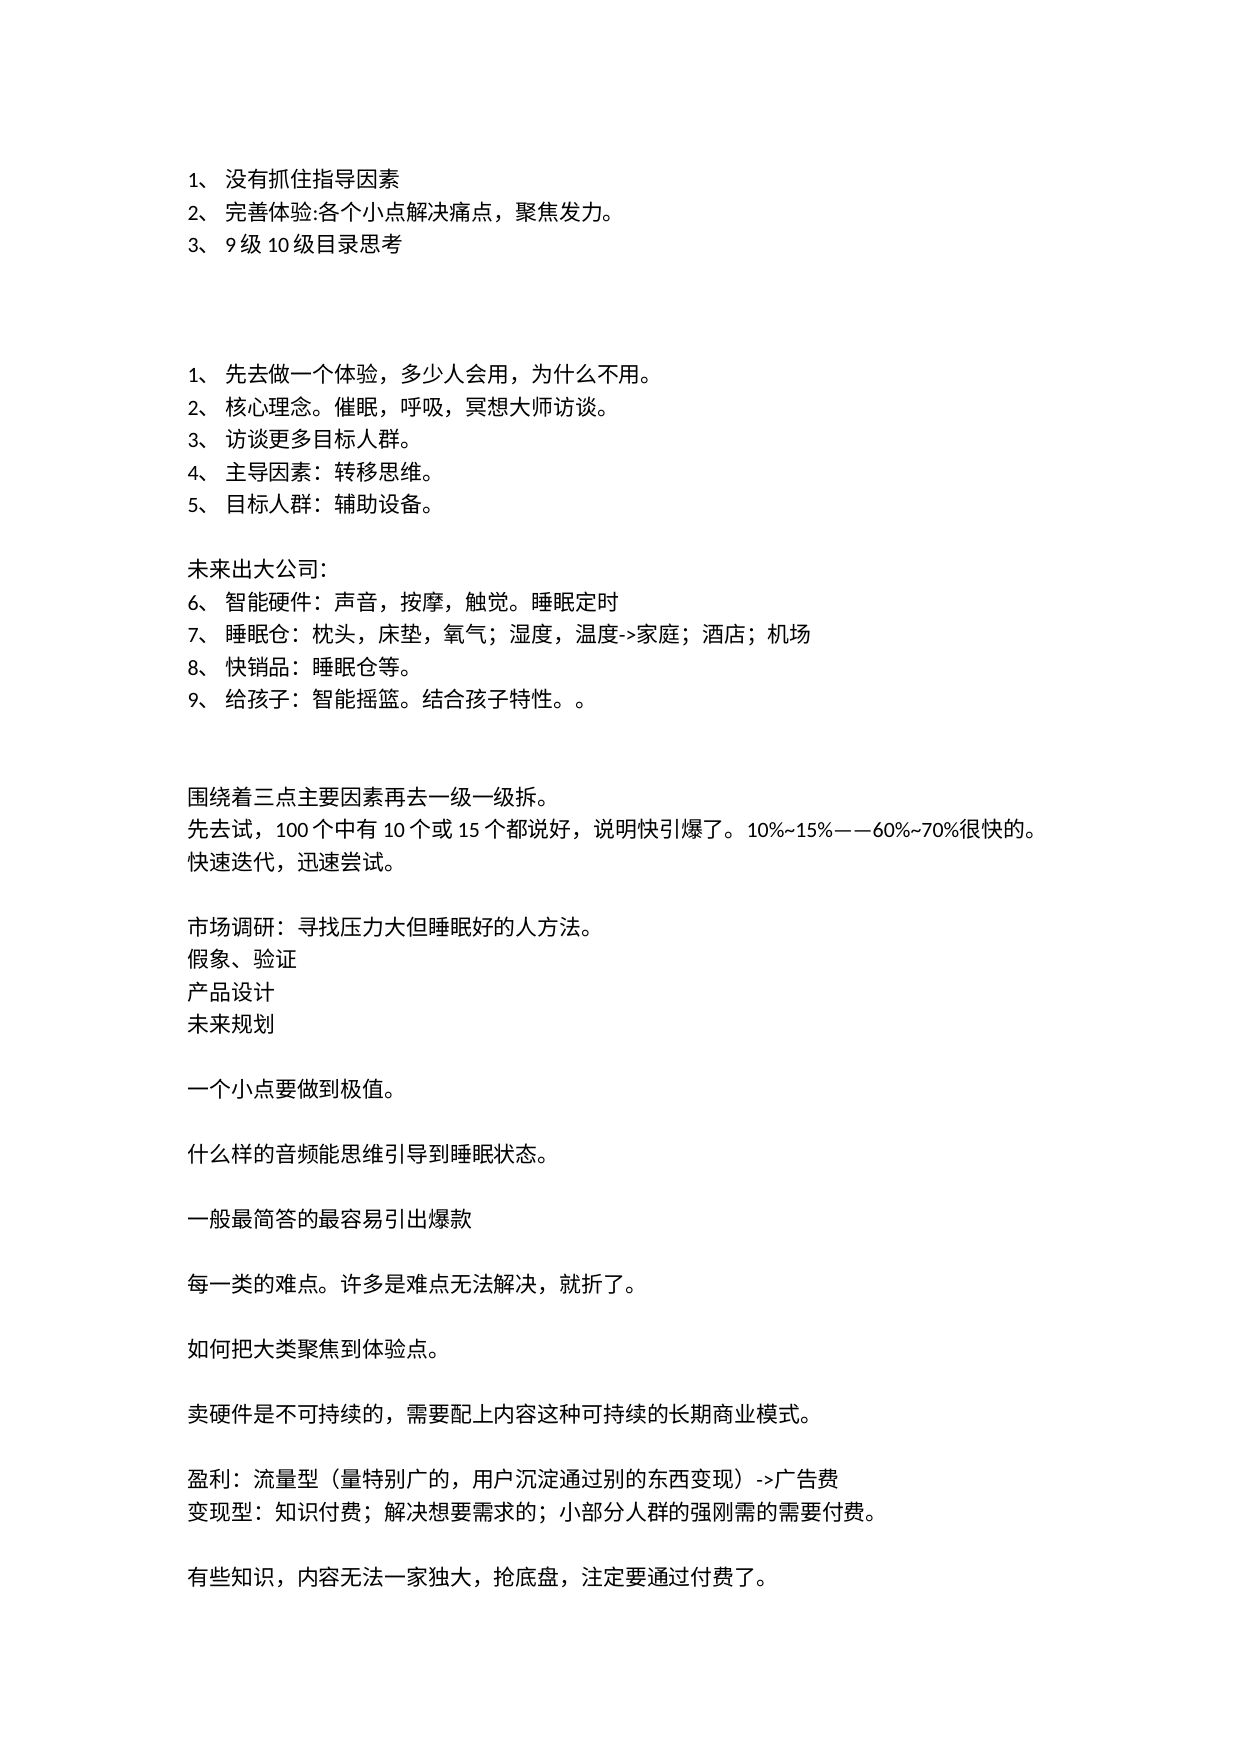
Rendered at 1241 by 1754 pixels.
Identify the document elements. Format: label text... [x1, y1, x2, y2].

text 未来出大公司： [187, 552, 1053, 584]
text 卖硬件是不可持续的，需要配上内容这种可持续的长期商业模式。 [187, 1397, 1053, 1429]
text 什么样的音频能思维引导到睡眠状态。 [187, 1137, 1053, 1169]
list 核心理念。催眠，呼吸，冥想大师访谈。 [187, 389, 1053, 422]
text 先去试，100个中有10个或15个都说好，说明快引爆了。10%~15%——60%~70%很快的。 [187, 812, 1053, 844]
text 盈利：流量型（量特别广的，用户沉淀通过别的东西变现）->广告费 [187, 1462, 1053, 1494]
list 给孩子：智能摇篮。结合孩子特性。。 [187, 682, 1053, 714]
list 智能硬件：声音，按摩，触觉。睡眠定时 [187, 584, 1053, 617]
list 访谈更多目标人群。 [187, 422, 1053, 454]
list 目标人群：辅助设备。 [187, 487, 1053, 519]
text 一个小点要做到极值。 [187, 1072, 1053, 1104]
text 有些知识，内容无法一家独大，抢底盘，注定要通过付费了。 [187, 1559, 1053, 1592]
list 没有抓住指导因素 [187, 162, 1053, 194]
text 市场调研：寻找压力大但睡眠好的人方法。 [187, 909, 1053, 942]
text 未来规划 [187, 1007, 1053, 1039]
text 快速迭代，迅速尝试。 [187, 844, 1053, 877]
list 先去做一个体验，多少人会用，为什么不用。 [187, 357, 1053, 389]
text 每一类的难点。许多是难点无法解决，就折了。 [187, 1267, 1053, 1299]
text 如何把大类聚焦到体验点。 [187, 1332, 1053, 1364]
text 围绕着三点主要因素再去一级一级拆。 [187, 779, 1053, 812]
list 主导因素：转移思维。 [187, 454, 1053, 487]
list 完善体验:各个小点解决痛点，聚焦发力。 [187, 194, 1053, 227]
text 一般最简答的最容易引出爆款 [187, 1202, 1053, 1234]
list 睡眠仓：枕头，床垫，氧气；湿度，温度->家庭；酒店；机场 [187, 617, 1053, 649]
text 产品设计 [187, 974, 1053, 1007]
text 变现型：知识付费；解决想要需求的；小部分人群的强刚需的需要付费。 [187, 1494, 1053, 1527]
list 9级10级目录思考 [187, 227, 1053, 259]
text 假象、验证 [187, 942, 1053, 974]
list 快销品：睡眠仓等。 [187, 649, 1053, 682]
